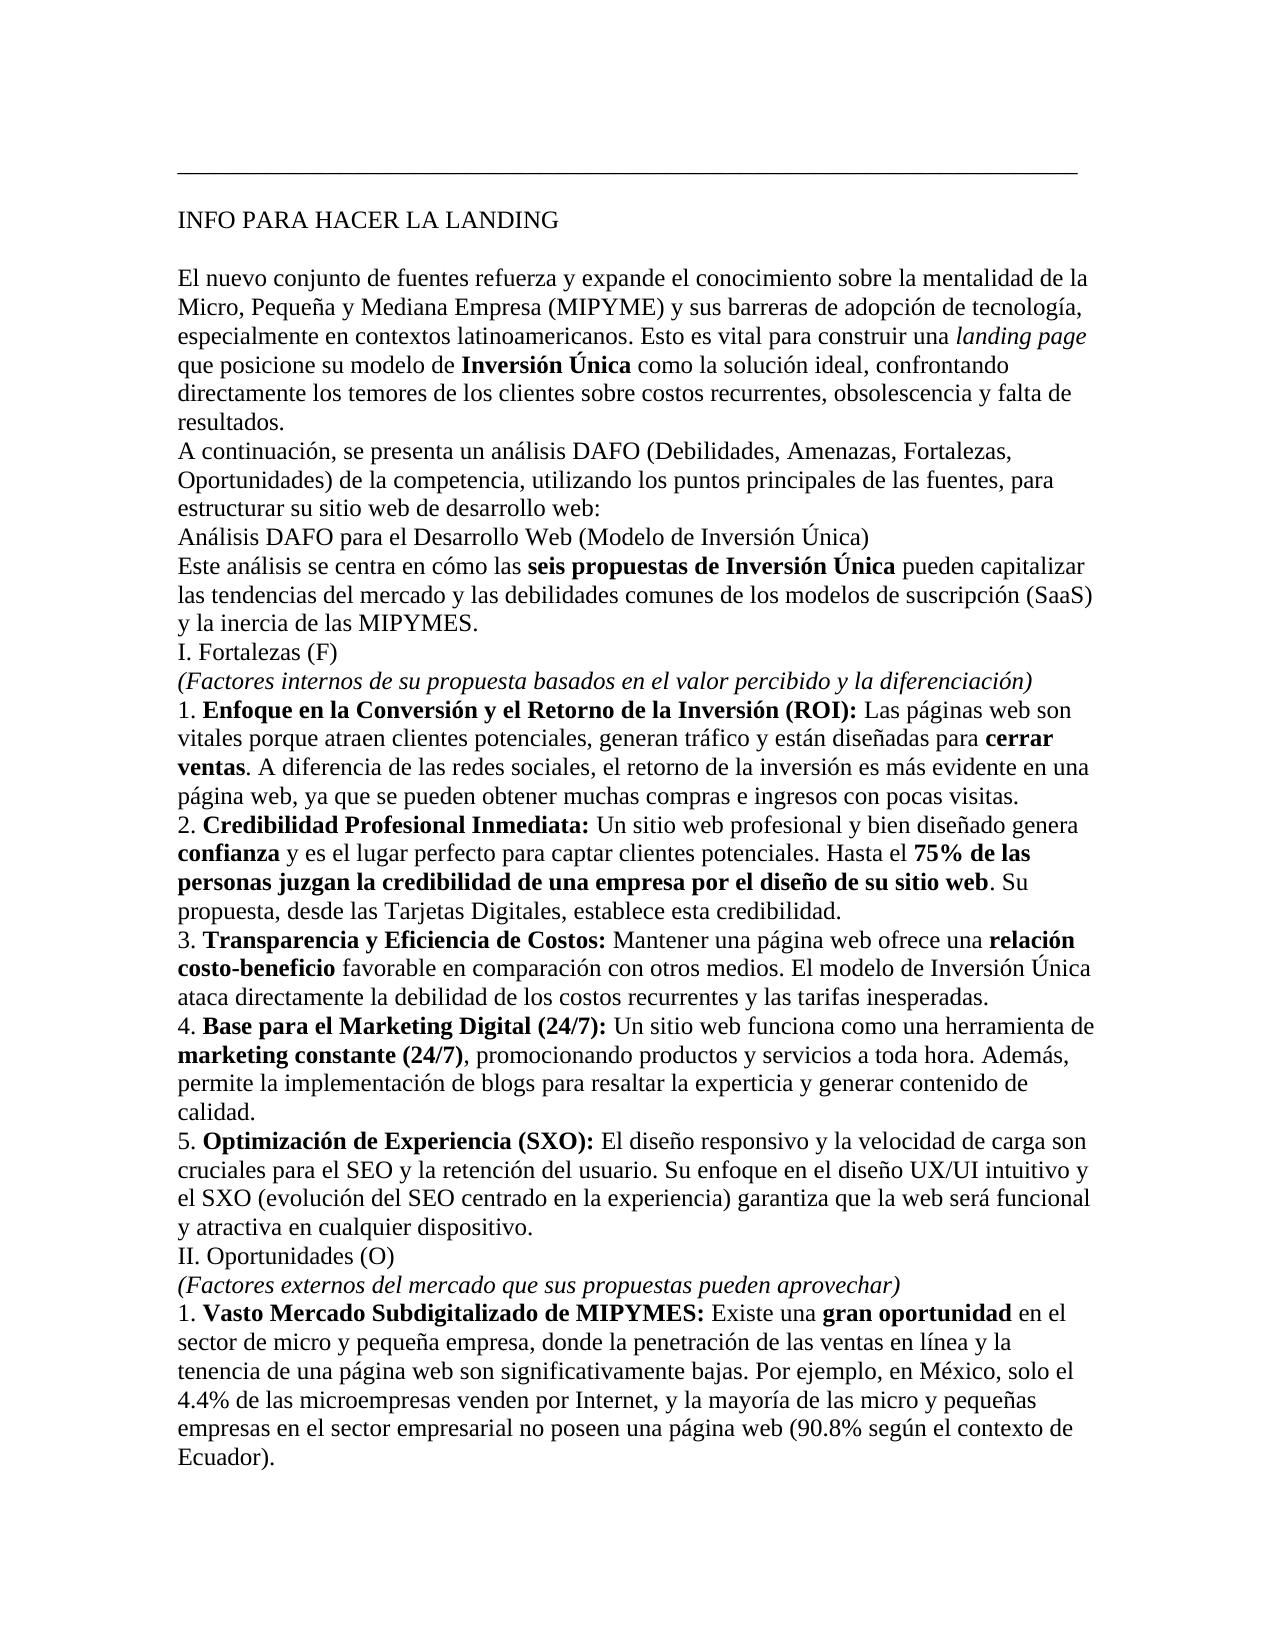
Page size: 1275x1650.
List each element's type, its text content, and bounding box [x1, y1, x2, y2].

text (Factores internos de su propuesta basados en el valor percibido y la diferenciación) [177, 666, 1098, 695]
text Análisis DAFO para el Desarrollo Web (Modelo de Inversión Única) [177, 522, 1098, 551]
text A continuación, se presenta un análisis DAFO (Debilidades, Amenazas, Fortalezas, Oportunidades) de la competencia, utilizando los puntos principales de las fuentes, para estructurar su sitio web de desarrollo web: [177, 436, 1098, 522]
text 3. Transparencia y Eficiencia de Costos: Mantener una página web ofrece una relación costo-beneficio favorable en comparación con otros medios. El modelo de Inversión Única ataca directamente la debilidad de los costos recurrentes y las tarifas inesperadas. [177, 925, 1098, 1011]
text 4. Base para el Marketing Digital (24/7): Un sitio web funciona como una herramienta de marketing constante (24/7), promocionando productos y servicios a toda hora. Además, permite la implementación de blogs para resaltar la experticia y generar contenido de calidad. [177, 1011, 1098, 1126]
text 2. Credibilidad Profesional Inmediata: Un sitio web profesional y bien diseñado genera confianza y es el lugar perfecto para captar clientes potenciales. Hasta el 75% de las personas juzgan la credibilidad de una empresa por el diseño de su sitio web. Su propuesta, desde las Tarjetas Digitales, establece esta credibilidad. [177, 810, 1098, 925]
text II. Oportunidades (O) [177, 1241, 1098, 1270]
text Este análisis se centra en cómo las seis propuestas de Inversión Única pueden capitalizar las tendencias del mercado y las debilidades comunes de los modelos de suscripción (SaaS) y la inercia de las MIPYMES. [177, 551, 1098, 637]
text 5. Optimización de Experiencia (SXO): El diseño responsivo y la velocidad de carga son cruciales para el SEO y la retención del usuario. Su enfoque en el diseño UX/UI intuitivo y el SXO (evolución del SEO centrado en la experiencia) garantiza que la web será funcional y atractiva en cualquier dispositivo. [177, 1126, 1098, 1241]
text 1. Vasto Mercado Subdigitalizado de MIPYMES: Existe una gran oportunidad en el sector de micro y pequeña empresa, donde la penetración de las ventas en línea y la tenencia de una página web son significativamente bajas. Por ejemplo, en México, solo el 4.4% de las microempresas venden por Internet, y la mayoría de las micro y pequeñas empresas en el sector empresarial no poseen una página web (90.8% según el contexto de Ecuador). [177, 1298, 1098, 1471]
text I. Fortalezas (F) [177, 637, 1098, 666]
text 1. Enfoque en la Conversión y el Retorno de la Inversión (ROI): Las páginas web son vitales porque atraen clientes potenciales, generan tráfico y están diseñadas para cerrar ventas. A diferencia de las redes sociales, el retorno de la inversión es más evidente en una página web, ya que se pueden obtener muchas compras e ingresos con pocas visitas. [177, 695, 1098, 810]
text ________________________________________________________________________ [177, 148, 1098, 176]
text INFO PARA HACER LA LANDING [177, 206, 1098, 234]
text (Factores externos del mercado que sus propuestas pueden aprovechar) [177, 1270, 1098, 1298]
text El nuevo conjunto de fuentes refuerza y expande el conocimiento sobre la mentalidad de la Micro, Pequeña y Mediana Empresa (MIPYME) y sus barreras de adopción de tecnología, especialmente en contextos latinoamericanos. Esto es vital para construir una landing page que posicione su modelo de Inversión Única como la solución ideal, confrontando directamente los temores de los clientes sobre costos recurrentes, obsolescencia y falta de resultados. [177, 263, 1098, 436]
